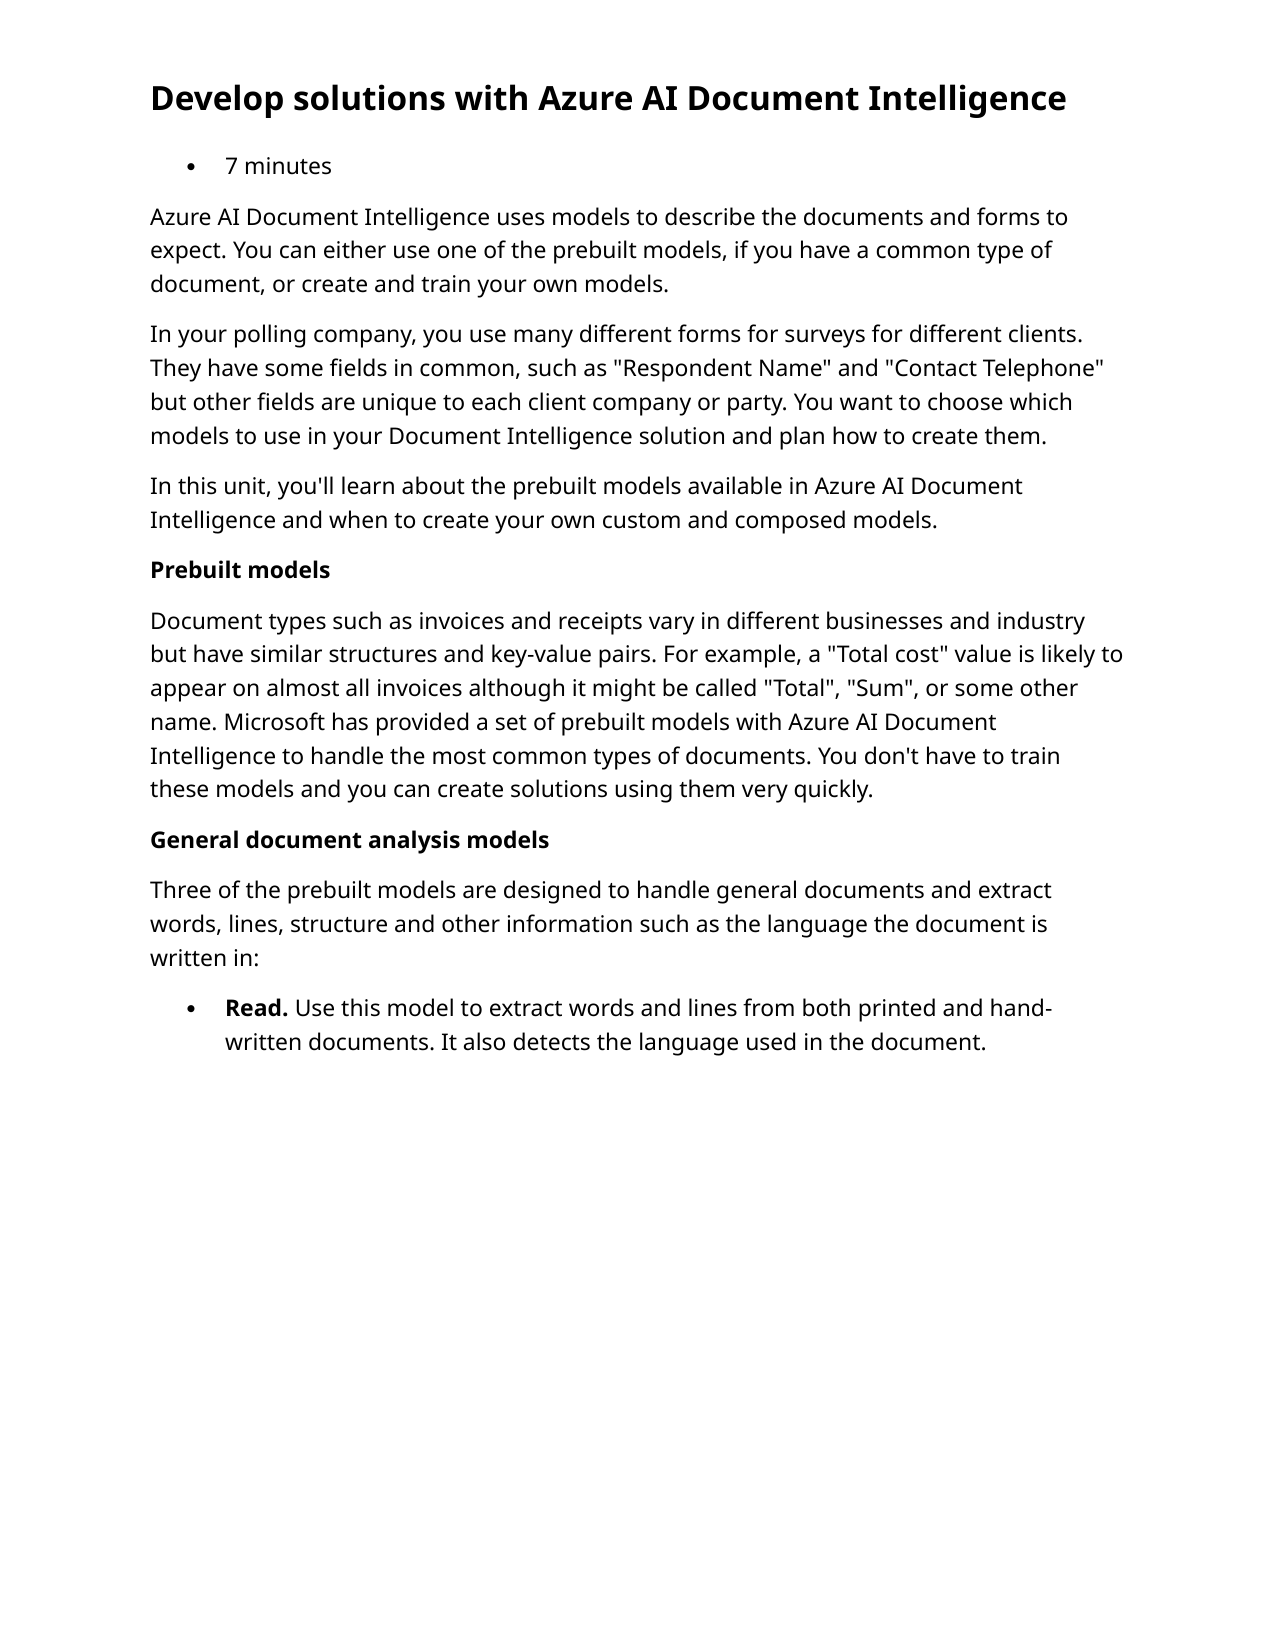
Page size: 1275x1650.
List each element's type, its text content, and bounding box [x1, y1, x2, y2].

text Three of the prebuilt models are designed to handle general documents and extract words, lines, structure and other information such as the language the document is written in: [150, 874, 1125, 973]
text Prebuilt models [150, 554, 1125, 585]
text In this unit, you'll learn about the prebuilt models available in Azure AI Document Intelligence and when to create your own custom and composed models. [150, 470, 1125, 535]
text In your polling company, you use many different forms for surveys for different clients. They have some fields in common, such as "Respondent Name" and "Contact Telephone" but other fields are unique to each client company or party. You want to choose which models to use in your Document Intelligence solution and plan how to create them. [150, 318, 1125, 451]
text Document types such as invoices and receipts vary in different businesses and industry but have similar structures and key-value pairs. For example, a "Total cost" value is likely to appear on almost all invoices although it might be called "Total", "Sum", or some other name. Microsoft has provided a set of prebuilt models with Azure AI Document Intelligence to handle the most common types of documents. You don't have to train these models and you can create solutions using them very quickly. [150, 604, 1125, 804]
list Read. Use this model to extract words and lines from both printed and hand-written documents. It also detects the language used in the document. [187, 992, 1125, 1057]
text General document analysis models [150, 824, 1125, 855]
list 7 minutes [187, 150, 1125, 181]
text Azure AI Document Intelligence uses models to describe the documents and forms to expect. You can either use one of the prebuilt models, if you have a common type of document, or create and train your own models. [150, 200, 1125, 299]
